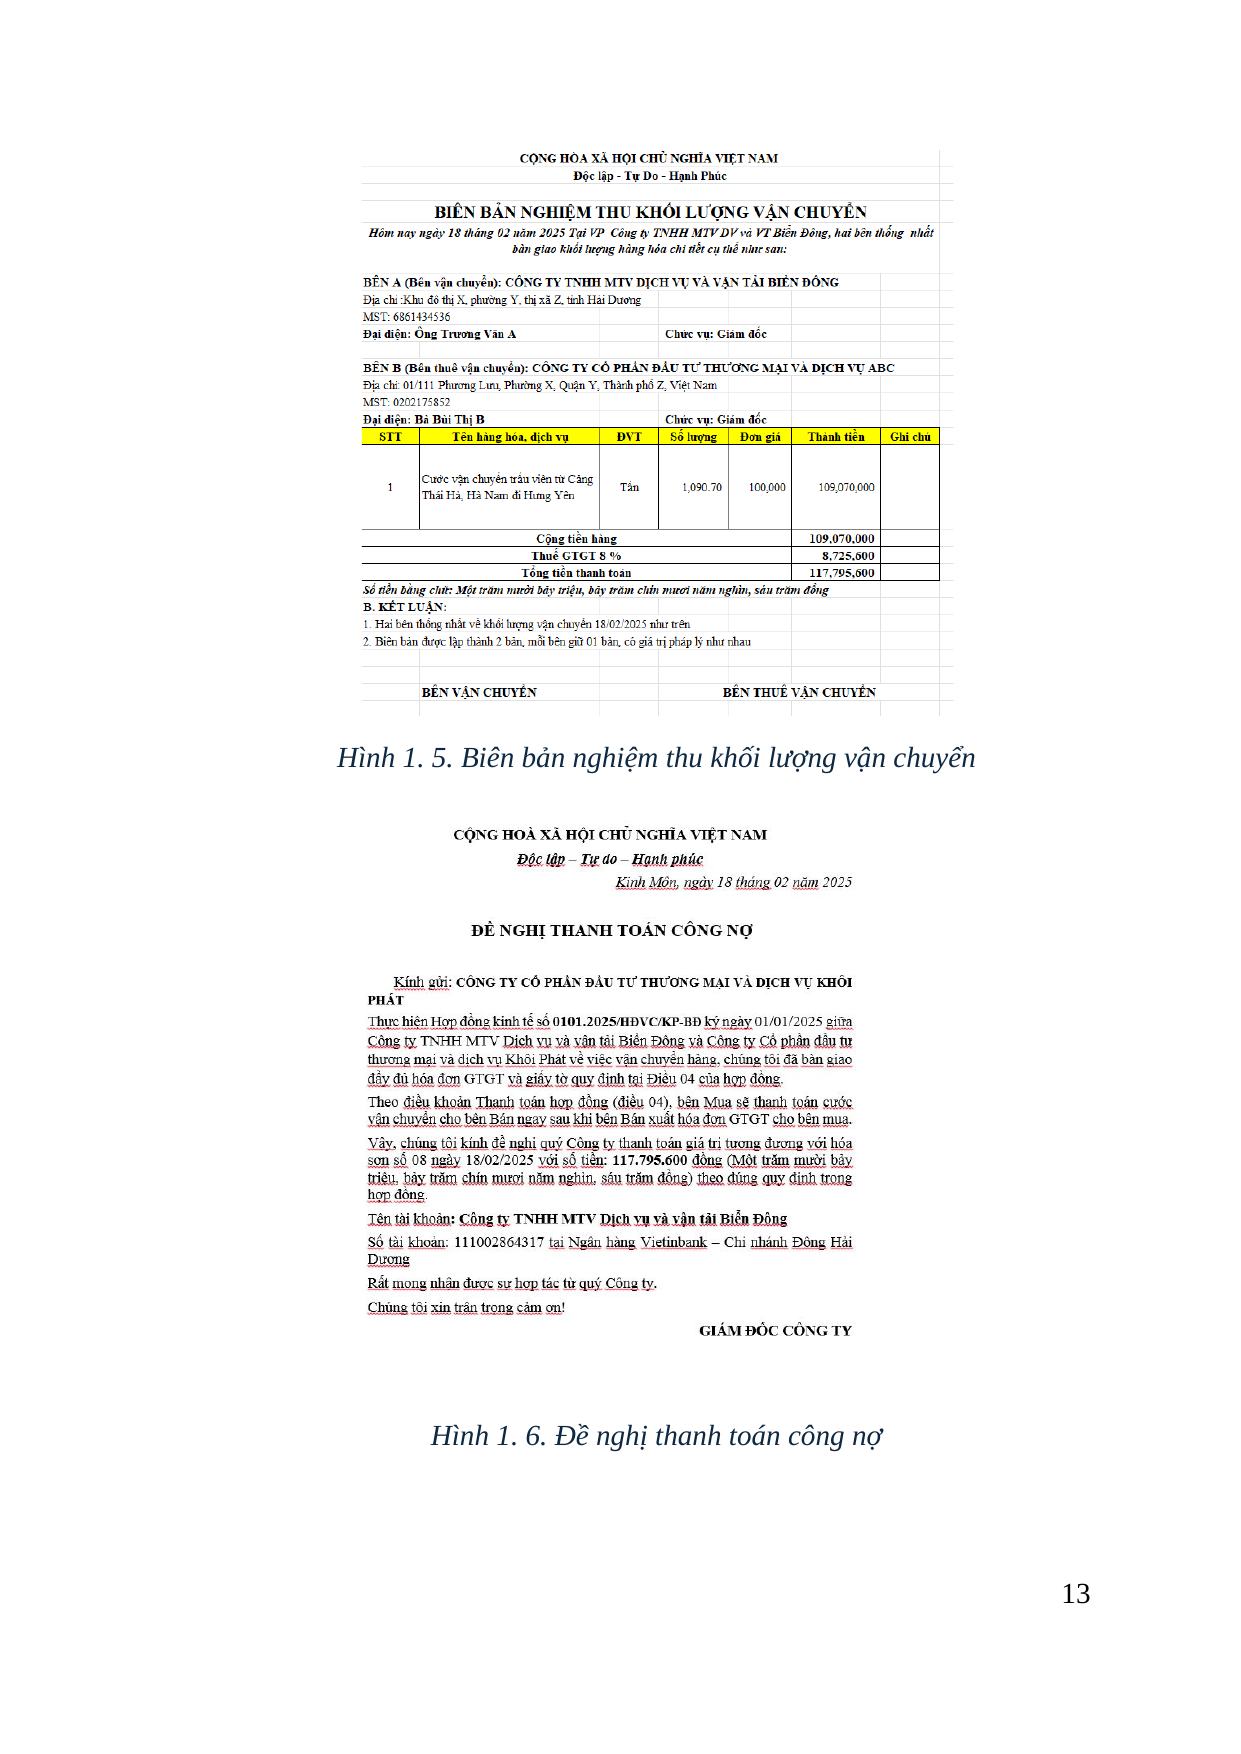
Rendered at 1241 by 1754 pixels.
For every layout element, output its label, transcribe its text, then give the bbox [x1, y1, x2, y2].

text Hình 1. 5. Biên bản nghiệm thu khối lượng vận chuyển [150, 741, 1090, 774]
text Hình 1. 6. Đề nghị thanh toán công nợ [150, 1418, 1090, 1452]
picture [327, 795, 914, 1393]
picture [361, 150, 954, 716]
